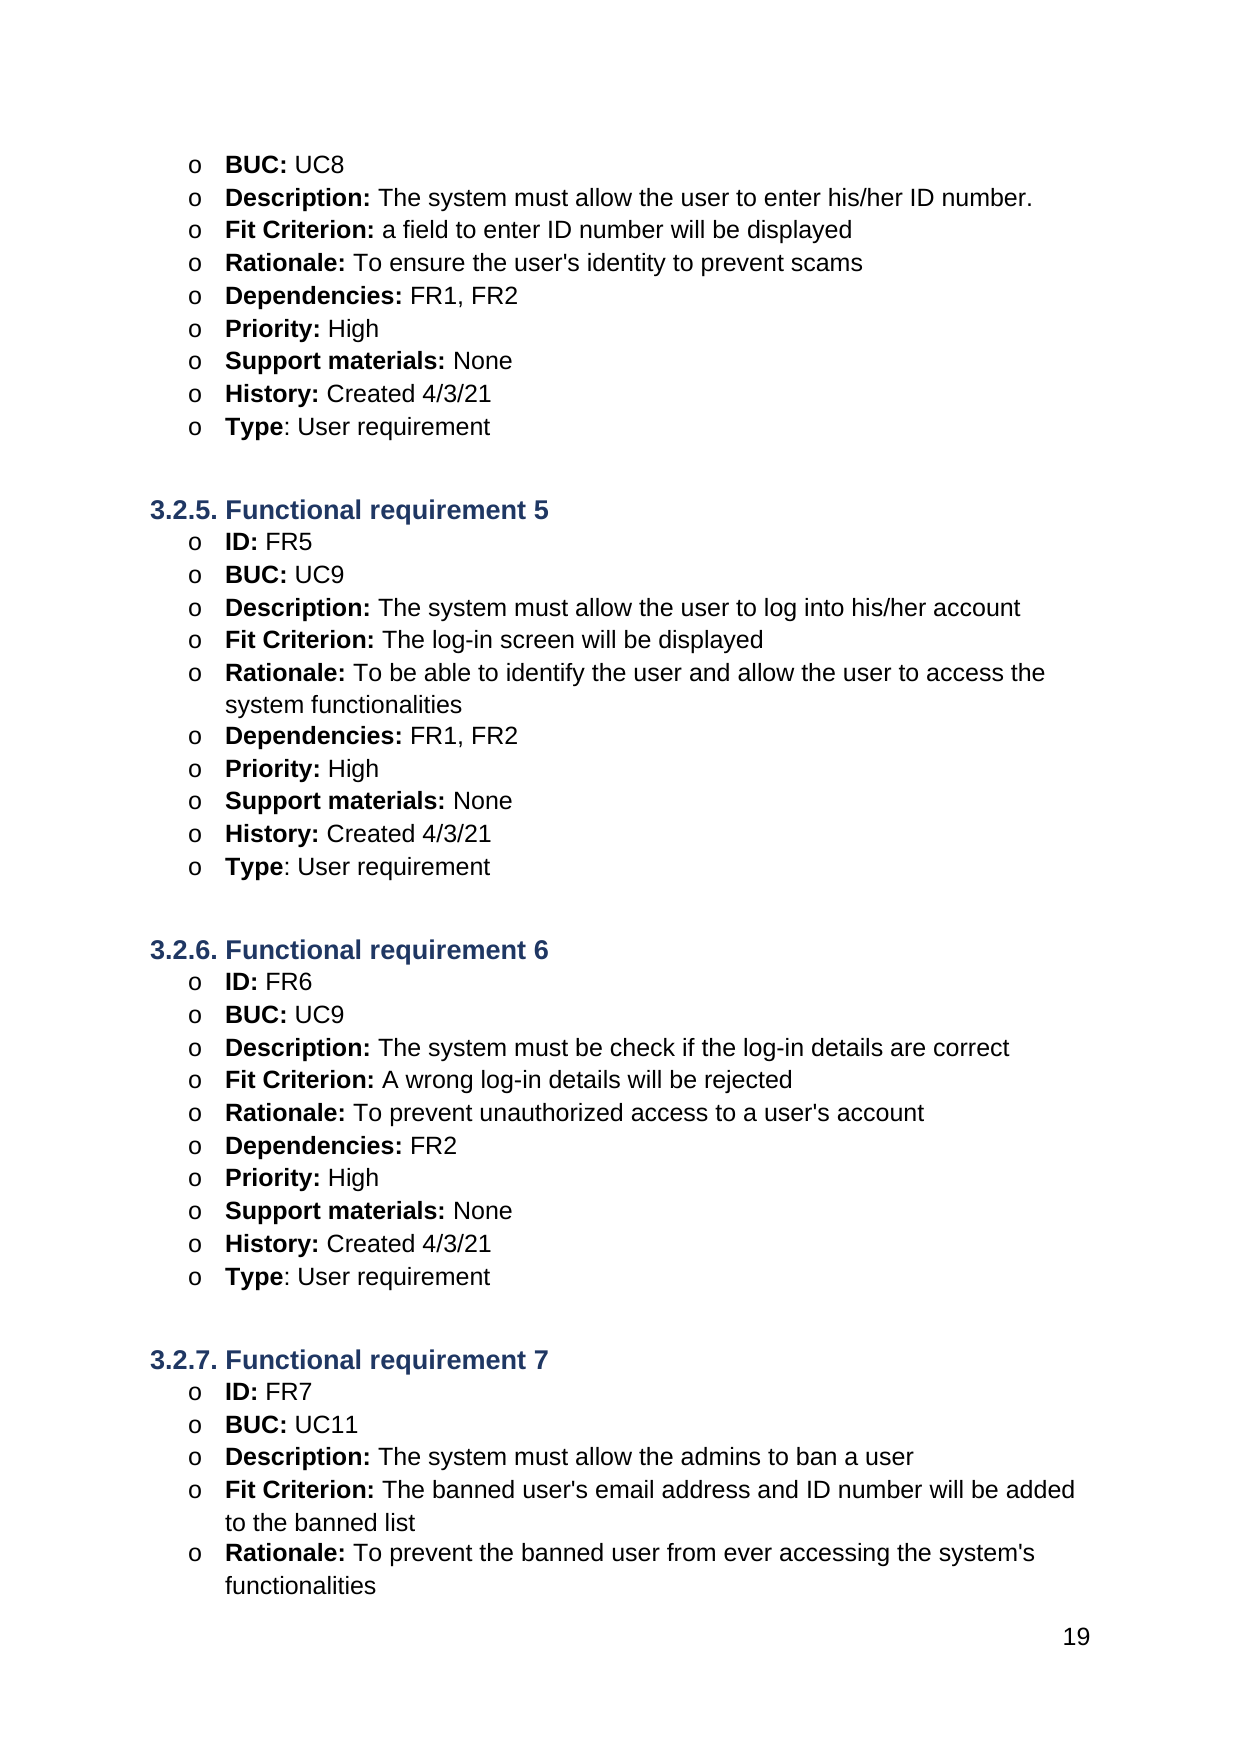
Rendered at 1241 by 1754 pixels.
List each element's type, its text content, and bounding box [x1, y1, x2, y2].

list Fit Criterion: A wrong log-in details will be rejected [187, 1065, 1090, 1096]
list Fit Criterion: The banned user's email address and ID number will be added to the banned list [187, 1475, 1090, 1536]
list ID: FR5 [187, 527, 1090, 558]
list Type: User requirement [187, 412, 1090, 443]
list BUC: UC9 [187, 560, 1090, 591]
list Fit Criterion: a field to enter ID number will be displayed [187, 215, 1090, 246]
list BUC: UC11 [187, 1410, 1090, 1441]
list Description: The system must allow the admins to ban a user [187, 1442, 1090, 1473]
list Dependencies: FR1, FR2 [187, 281, 1090, 312]
list Support materials: None [187, 346, 1090, 377]
list ID: FR7 [187, 1377, 1090, 1408]
list History: Created 4/3/21 [187, 819, 1090, 850]
list Fit Criterion: The log-in screen will be displayed [187, 625, 1090, 656]
list Rationale: To be able to identify the user and allow the user to access the system functionalities [187, 658, 1090, 719]
list Priority: High [187, 313, 1090, 344]
list Type: User requirement [187, 852, 1090, 883]
list Description: The system must allow the user to enter his/her ID number. [187, 183, 1090, 214]
list Rationale: To prevent the banned user from ever accessing the system's functionalities [187, 1538, 1090, 1599]
list BUC: UC9 [187, 1000, 1090, 1031]
list Priority: High [187, 754, 1090, 784]
list History: Created 4/3/21 [187, 1229, 1090, 1260]
list Rationale: To ensure the user's identity to prevent scams [187, 248, 1090, 279]
list Description: The system must be check if the log-in details are correct [187, 1033, 1090, 1063]
list Description: The system must allow the user to log into his/her account [187, 592, 1090, 623]
subtitle 3.2.5. Functional requirement 5 [150, 494, 1090, 525]
list History: Created 4/3/21 [187, 379, 1090, 410]
subtitle 3.2.6. Functional requirement 6 [150, 934, 1090, 965]
list ID: FR6 [187, 967, 1090, 998]
list BUC: UC8 [187, 150, 1090, 181]
list Rationale: To prevent unauthorized access to a user's account [187, 1098, 1090, 1129]
list Support materials: None [187, 786, 1090, 817]
list Dependencies: FR1, FR2 [187, 721, 1090, 752]
list Type: User requirement [187, 1262, 1090, 1292]
list Dependencies: FR2 [187, 1131, 1090, 1162]
list Support materials: None [187, 1196, 1090, 1227]
subtitle 3.2.7. Functional requirement 7 [150, 1344, 1090, 1375]
list Priority: High [187, 1163, 1090, 1194]
